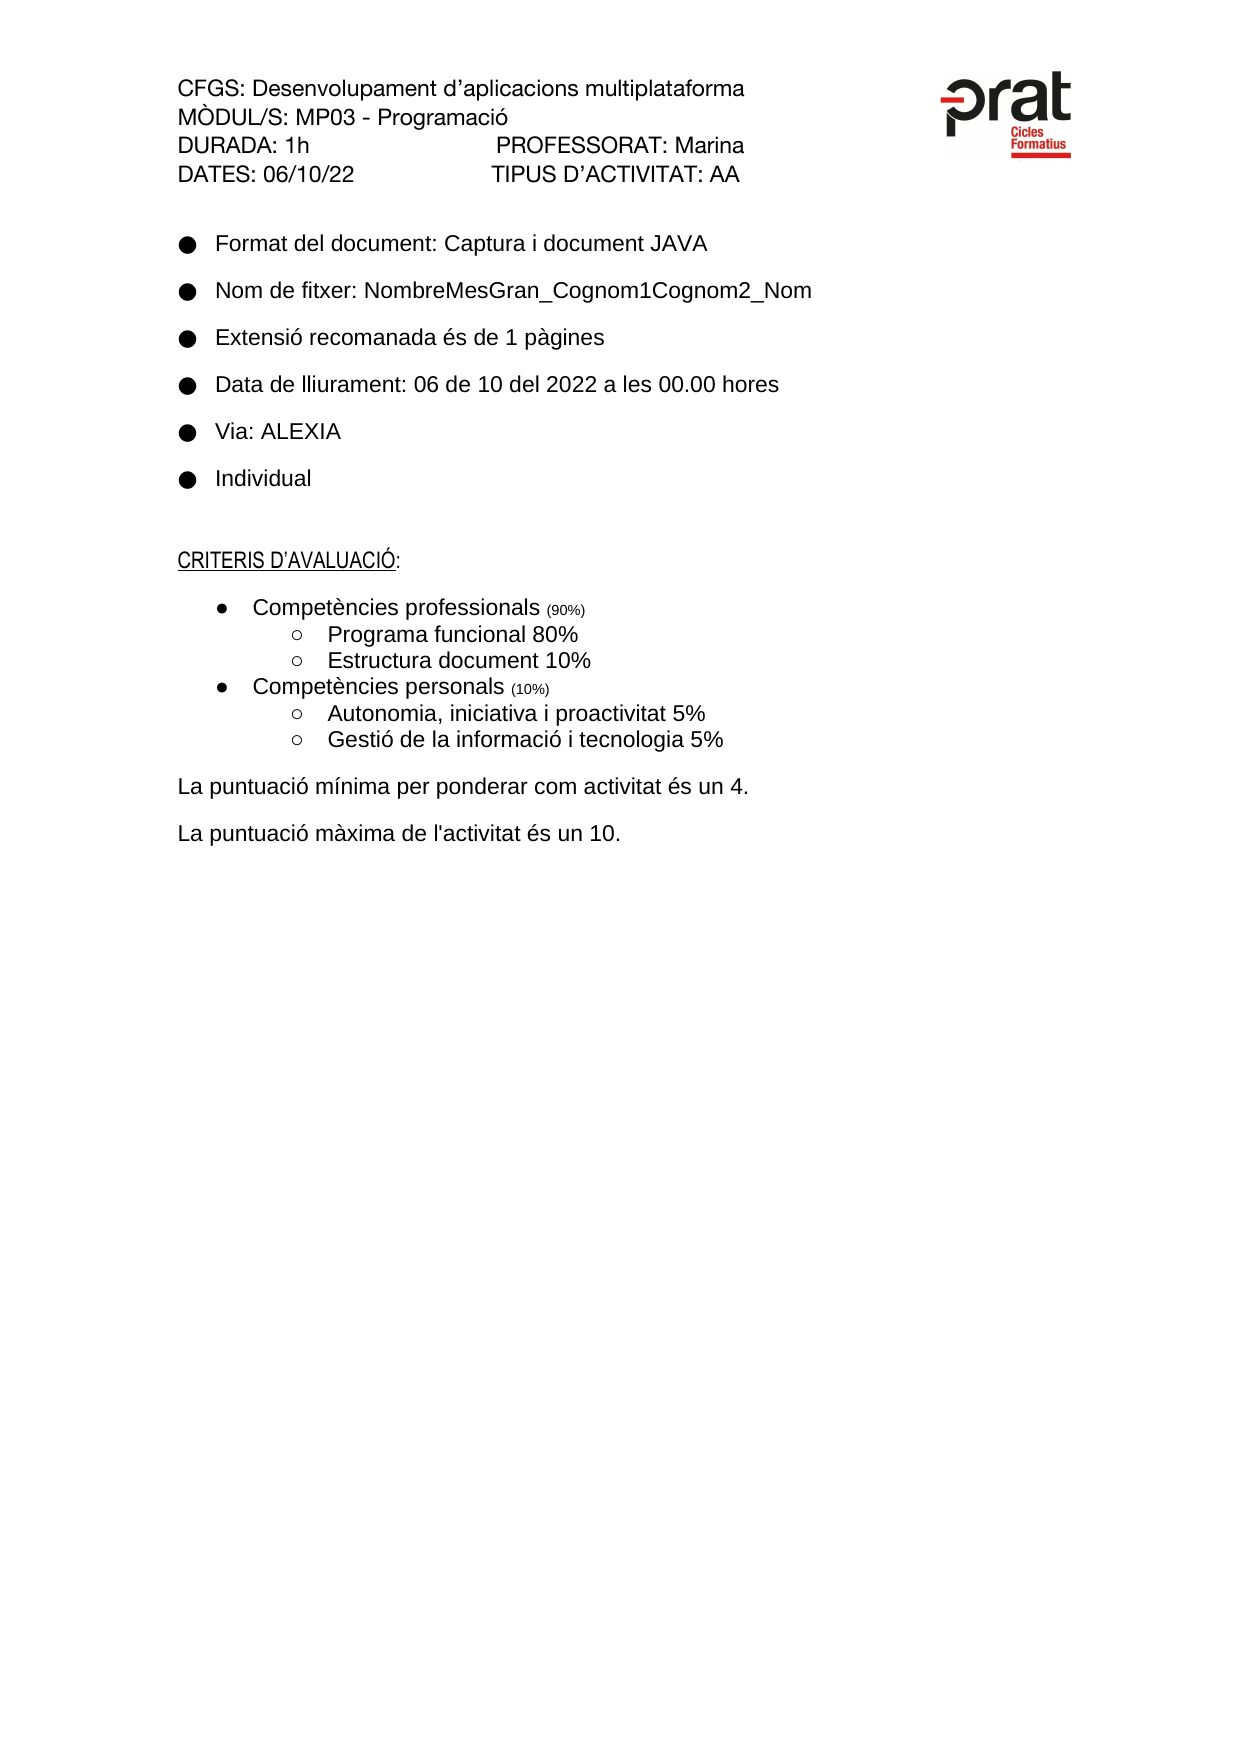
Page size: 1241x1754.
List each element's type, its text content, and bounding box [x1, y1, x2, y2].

list Individual [177, 453, 1063, 500]
text La puntuació màxima de l'activitat és un 10. [177, 820, 1063, 847]
list Data de lliurament: 06 de 10 del 2022 a les 00.00 hores [177, 359, 1063, 406]
text La puntuació mínima per ponderar com activitat és un 4. [177, 773, 1063, 799]
text CRITERIS D’AVALUACIÓ: [177, 547, 1063, 573]
list Via: ALEXIA [177, 406, 1063, 453]
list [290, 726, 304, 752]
list Competències personals (10%) [215, 673, 1063, 699]
list Gestió de la informació i tecnologia 5% [684, 726, 1063, 752]
list Extensió recomanada és de 1 pàgines [177, 312, 1063, 359]
list Estructura document 10% [290, 647, 1063, 673]
list Format del document: Captura i document JAVA [177, 218, 1063, 265]
list Nom de fitxer: NombreMesGran_Cognom1Cognom2_Nom [177, 265, 1063, 312]
list Programa funcional 80% [290, 621, 1063, 647]
list Competències professionals (90%) [215, 594, 1063, 621]
picture [939, 69, 1073, 162]
list Autonomia, iniciativa i proactivitat 5% [290, 699, 1063, 726]
